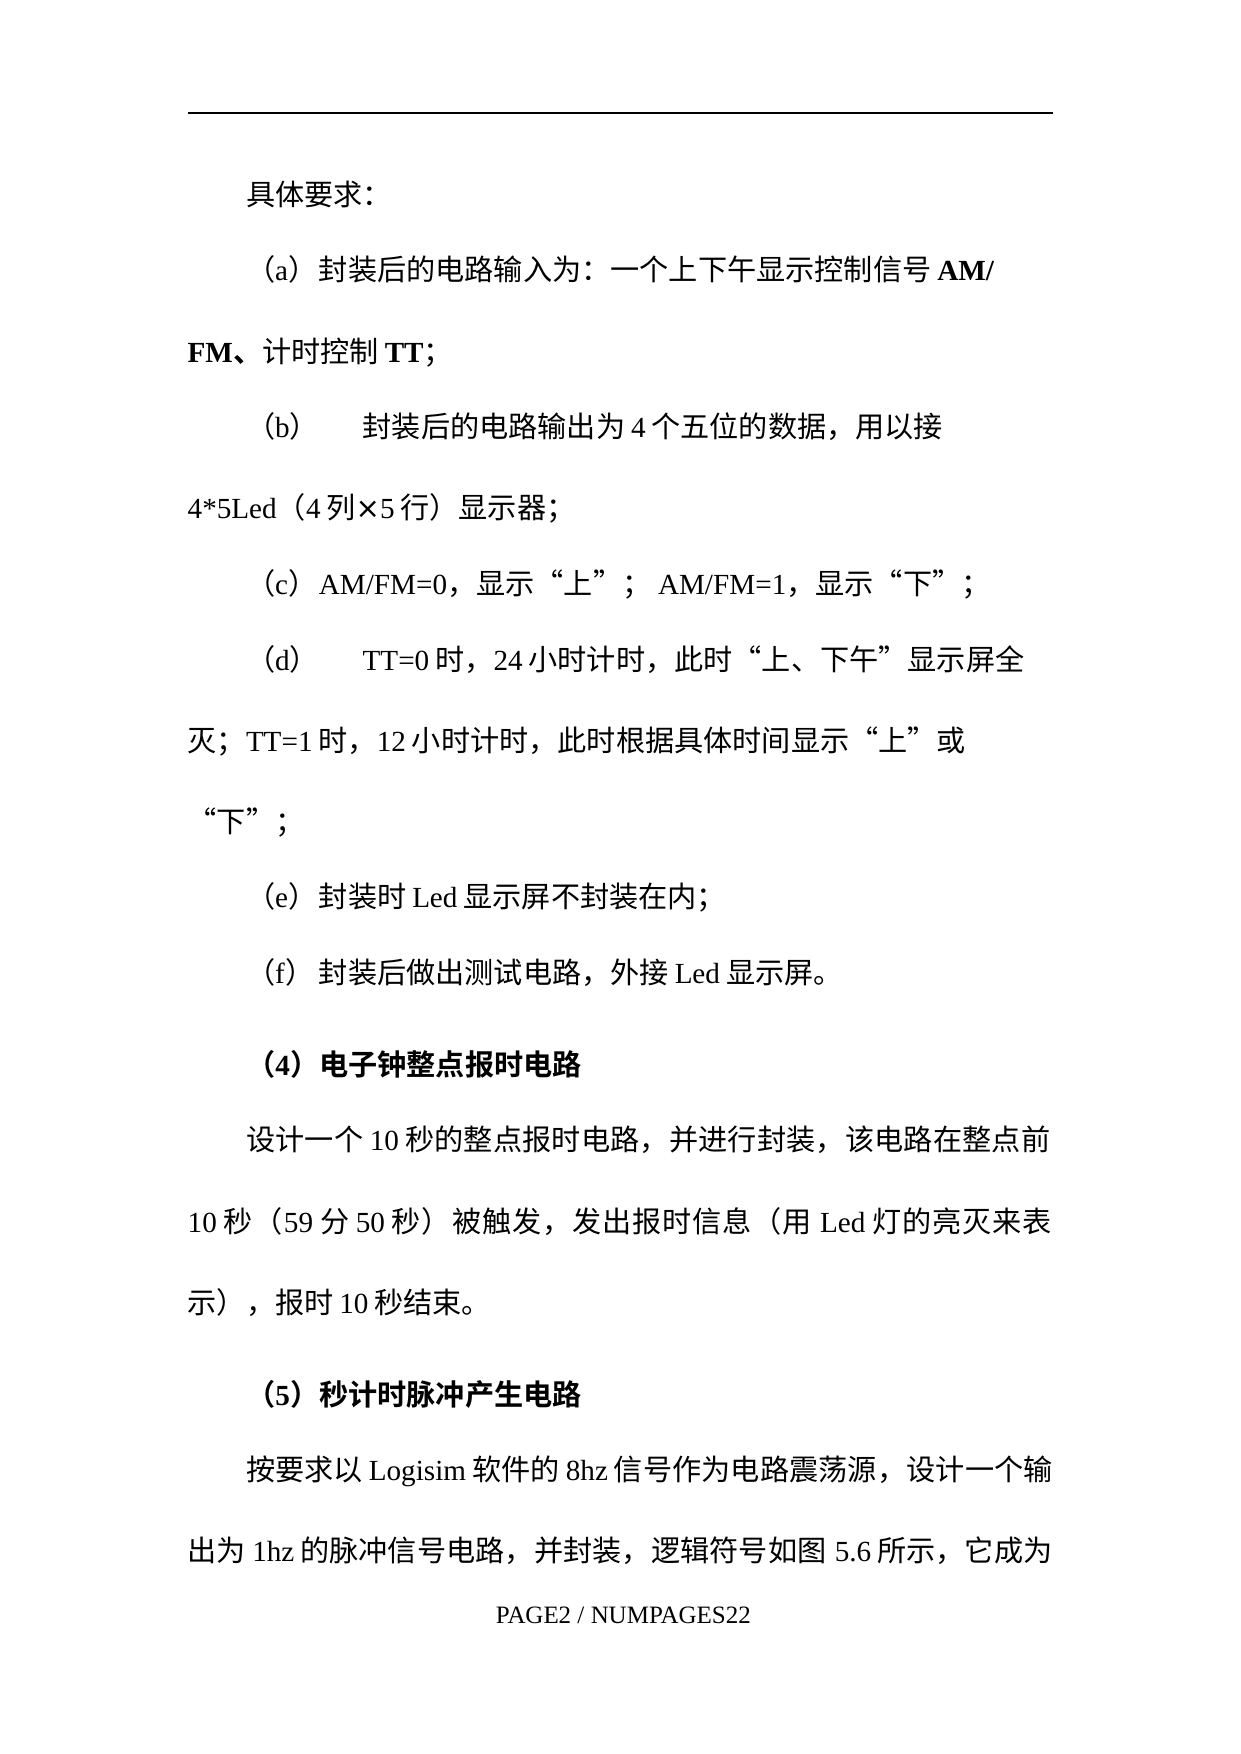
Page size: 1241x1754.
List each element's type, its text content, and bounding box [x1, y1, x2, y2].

text 设计一个10秒的整点报时电路，并进行封装，该电路在整点前10秒（59分50秒）被触发，发出报时信息（用Led灯的亮灭来表示），报时10秒结束。 [187, 1106, 1053, 1333]
list 封装时Led显示屏不封装在内； [187, 863, 1053, 928]
list 封装后做出测试电路，外接Led显示屏。 [187, 938, 1053, 1003]
text （4）电子钟整点报时电路 [187, 1030, 1053, 1095]
list TT=0时，24小时计时，此时“上、下午”显示屏全灭；TT=1时，12小时计时，此时根据具体时间显示“上”或“下”； [187, 625, 1053, 852]
list 封装后的电路输入为：一个上下午显示控制信号AM/FM、计时控制TT； [187, 236, 1053, 382]
text 具体要求： [187, 160, 1053, 225]
text （5）秒计时脉冲产生电路 [187, 1360, 1053, 1425]
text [187, 1435, 1053, 1582]
list AM/FM=0，显示“上”； AM/FM=1，显示“下”； [187, 549, 1053, 614]
list 封装后的电路输出为4个五位的数据，用以接4*5Led（4列⨯5行）显示器； [187, 392, 1053, 539]
